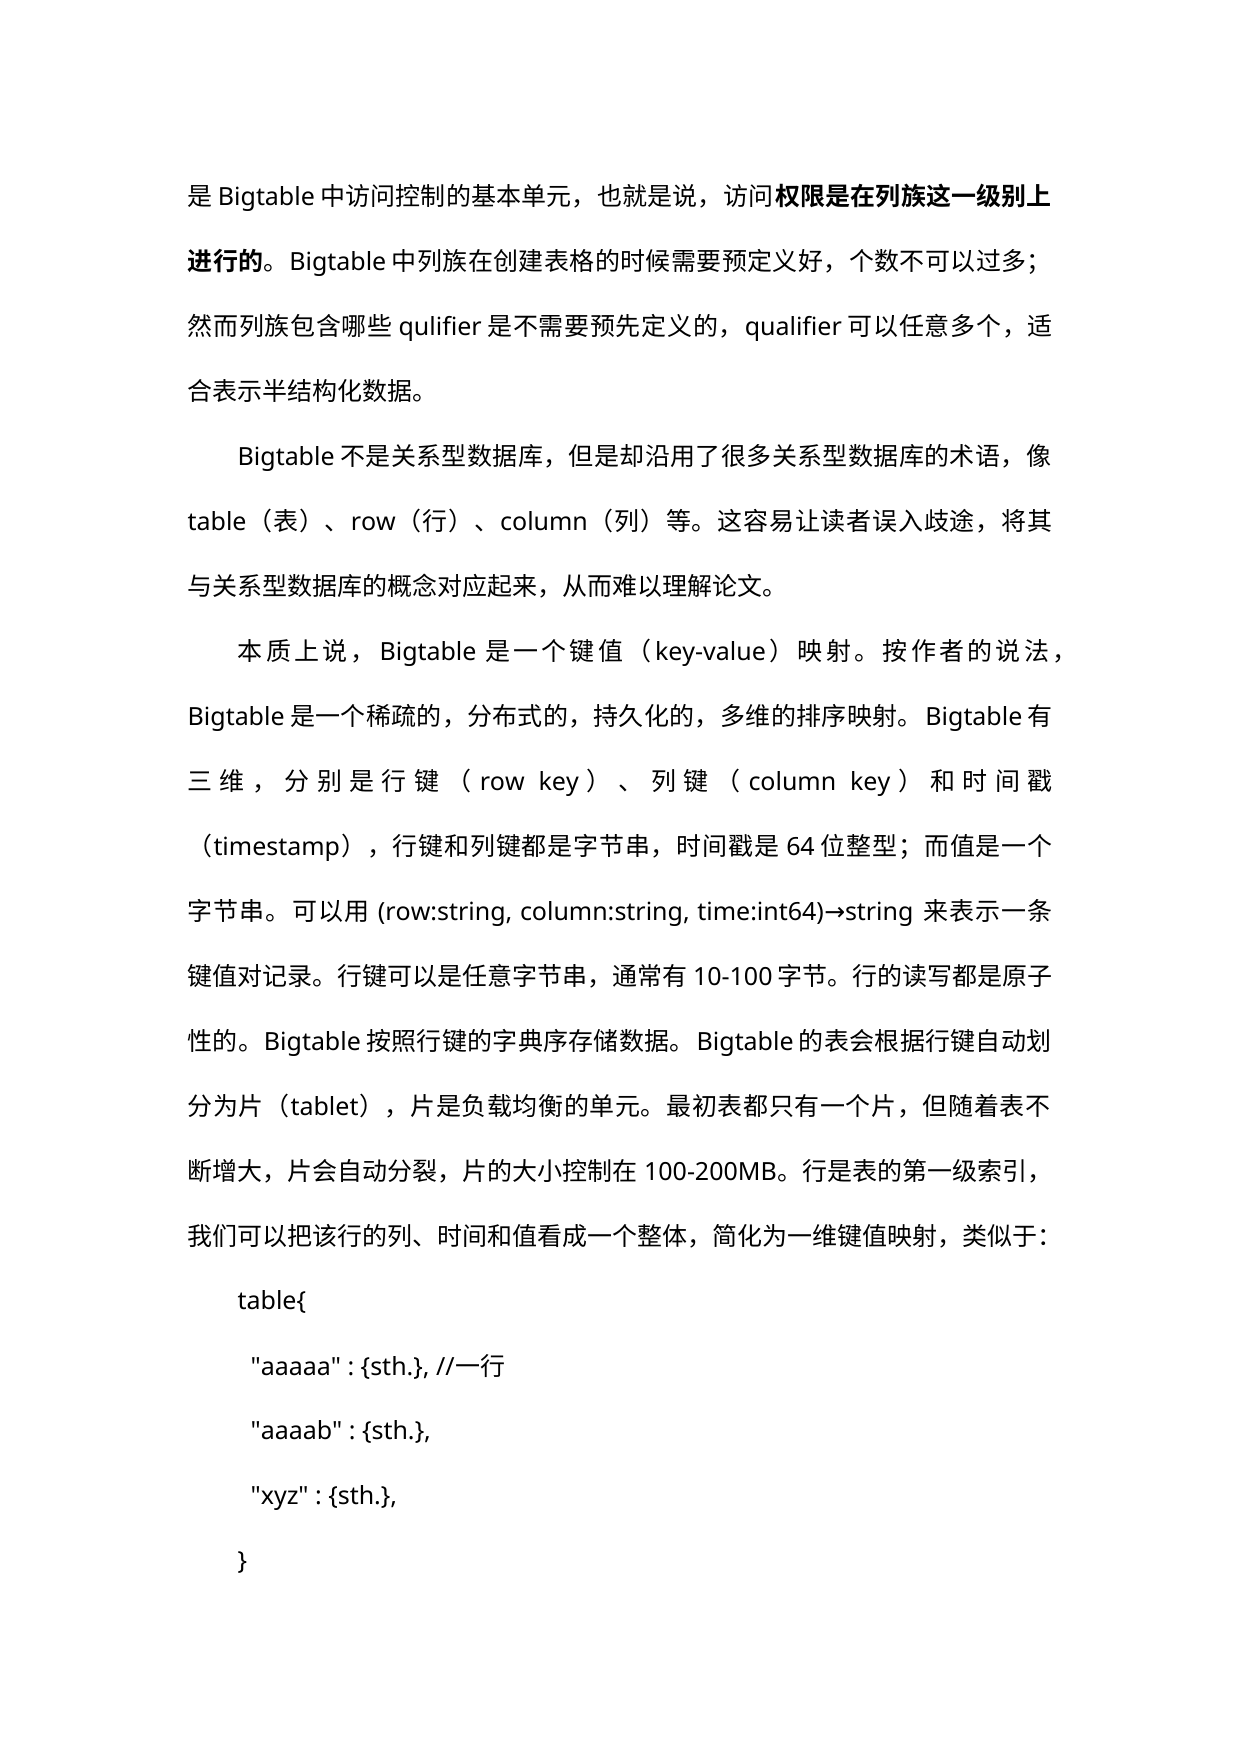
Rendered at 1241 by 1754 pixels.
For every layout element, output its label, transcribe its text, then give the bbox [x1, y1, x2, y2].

text "aaaab" : {sth.}, [187, 1397, 1053, 1462]
text table{ [187, 1267, 1053, 1332]
text 本质上说，Bigtable是一个键值（key-value）映射。按作者的说法，Bigtable是一个稀疏的，分布式的，持久化的，多维的排序映射。Bigtable有三维，分别是行键（row key）、列键（column key）和时间戳（timestamp），行键和列键都是字节串，时间戳是64位整型；而值是一个字节串。可以用 (row:string, column:string, time:int64)→string 来表示一条键值对记录。行键可以是任意字节串，通常有10-100字节。行的读写都是原子性的。Bigtable按照行键的字典序存储数据。Bigtable的表会根据行键自动划分为片（tablet），片是负载均衡的单元。最初表都只有一个片，但随着表不断增大，片会自动分裂，片的大小控制在100-200MB。行是表的第一级索引，我们可以把该行的列、时间和值看成一个整体，简化为一维键值映射，类似于： [187, 617, 1053, 1267]
text "aaaaa" : {sth.}, //一行 [187, 1332, 1053, 1397]
text Bigtable不是关系型数据库，但是却沿用了很多关系型数据库的术语，像table（表）、row（行）、column（列）等。这容易让读者误入歧途，将其与关系型数据库的概念对应起来，从而难以理解论文。 [187, 422, 1053, 617]
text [187, 162, 1053, 422]
text "xyz" : {sth.}, [187, 1462, 1053, 1527]
text } [187, 1527, 1053, 1592]
